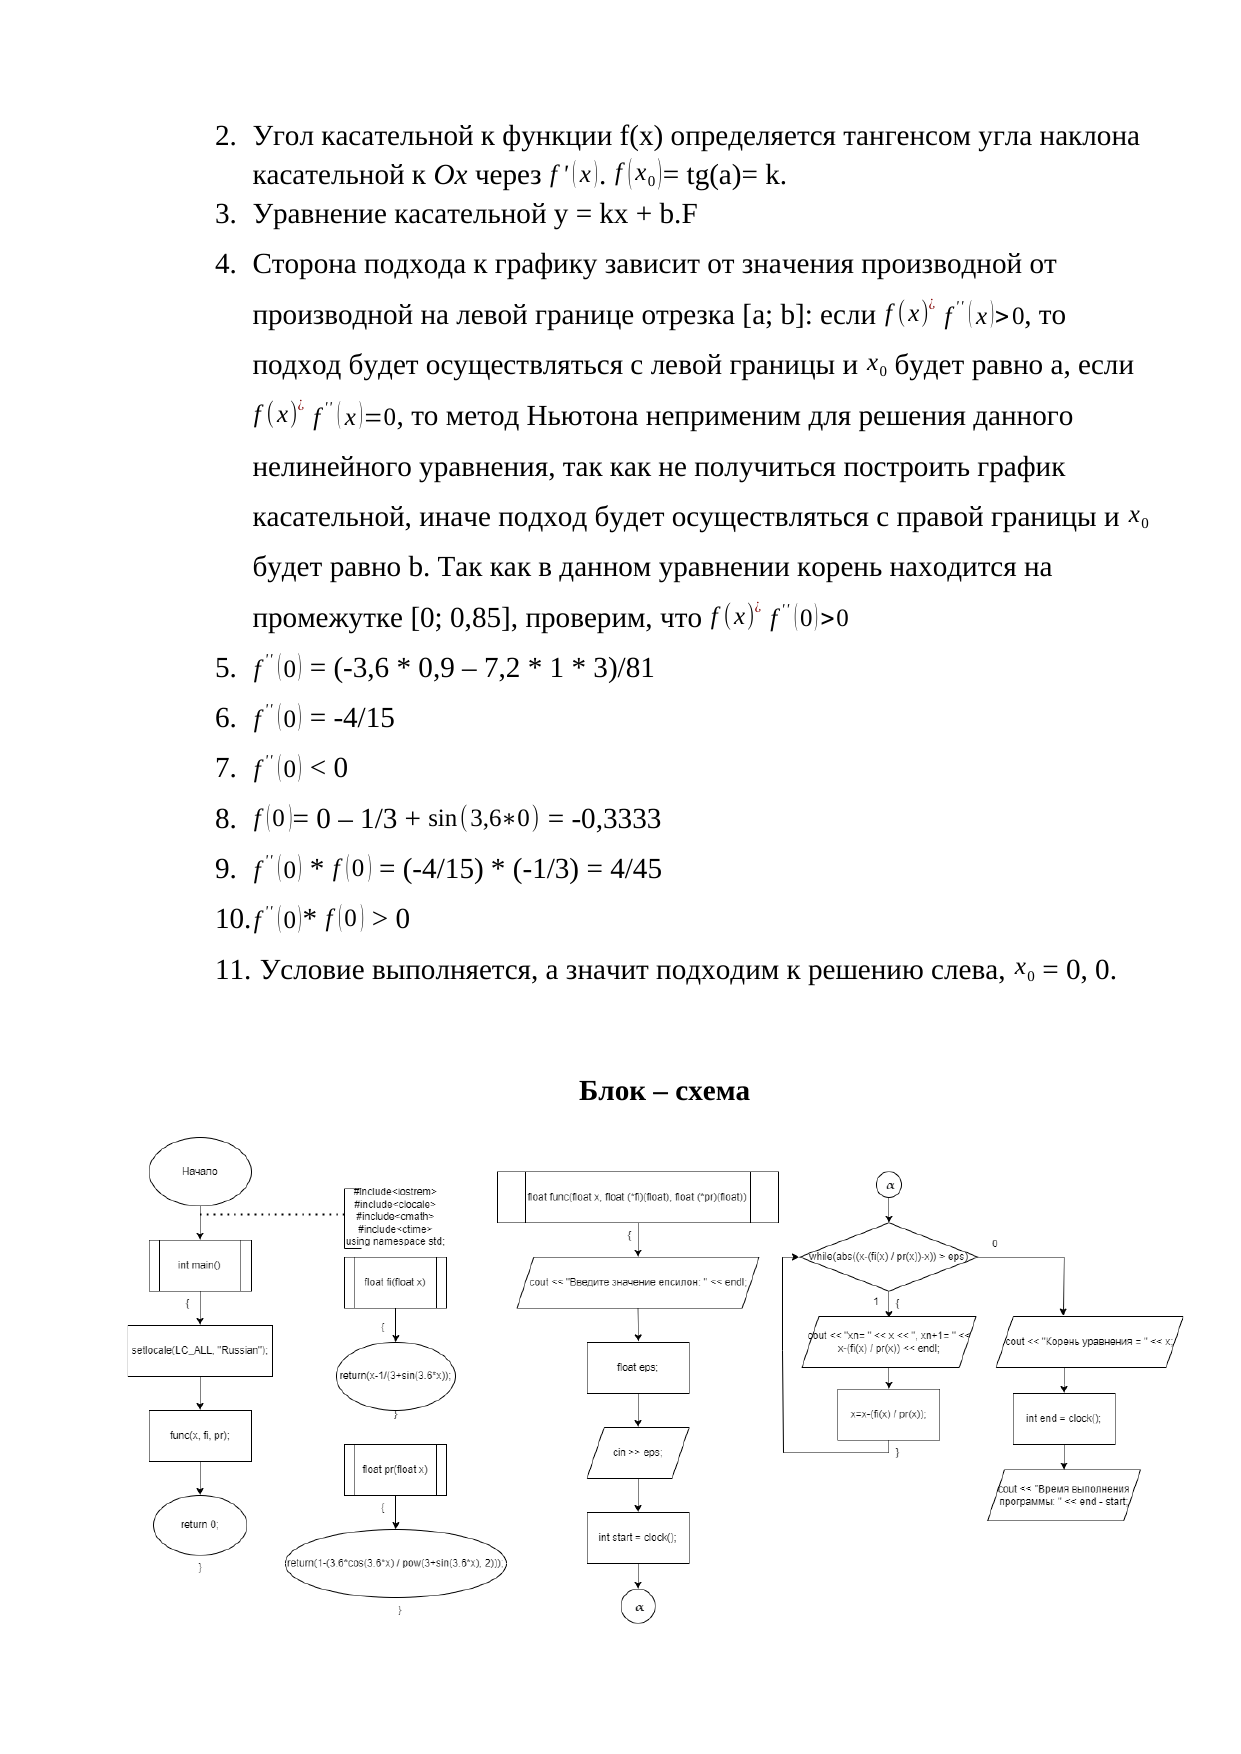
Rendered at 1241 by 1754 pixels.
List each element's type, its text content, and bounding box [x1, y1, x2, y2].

list = (-3,6 * 0,9 – 7,2 * 1 * 3)/81 [215, 650, 1152, 683]
text Блок – схема [177, 1073, 1152, 1107]
list * = (-4/15) * (-1/3) = 4/45 [215, 851, 1152, 885]
list Угол касательной к функции f(x) определяется тангенсом угла наклона касательной к Ox через . = tg(a)= k. [215, 118, 1152, 191]
list Условие выполняется, а значит подходим к решению слева, = 0, 0. [215, 952, 1152, 985]
list = -4/15 [215, 700, 1152, 734]
list Уравнение касательной y = kx + b.F [215, 196, 1152, 230]
list Сторона подхода к графику зависит от значения производной от производной на левой границе отрезка [a; b]: если , то подход будет осуществляться с левой границы и будет равно a, если , то метод Ньютона неприменим для решения данного нелинейного уравнения, так как не получиться построить график касательной, иначе подход будет осуществляться с правой границы и будет равно b. Так как в данном уравнении корень находится на промежутке [0; 0,85], проверим, что [215, 247, 1152, 633]
list < 0 [215, 751, 1152, 784]
picture [127, 1137, 1184, 1624]
list = 0 – 1/3 + = -0,3333 [215, 801, 1152, 834]
list * > 0 [215, 902, 1152, 935]
